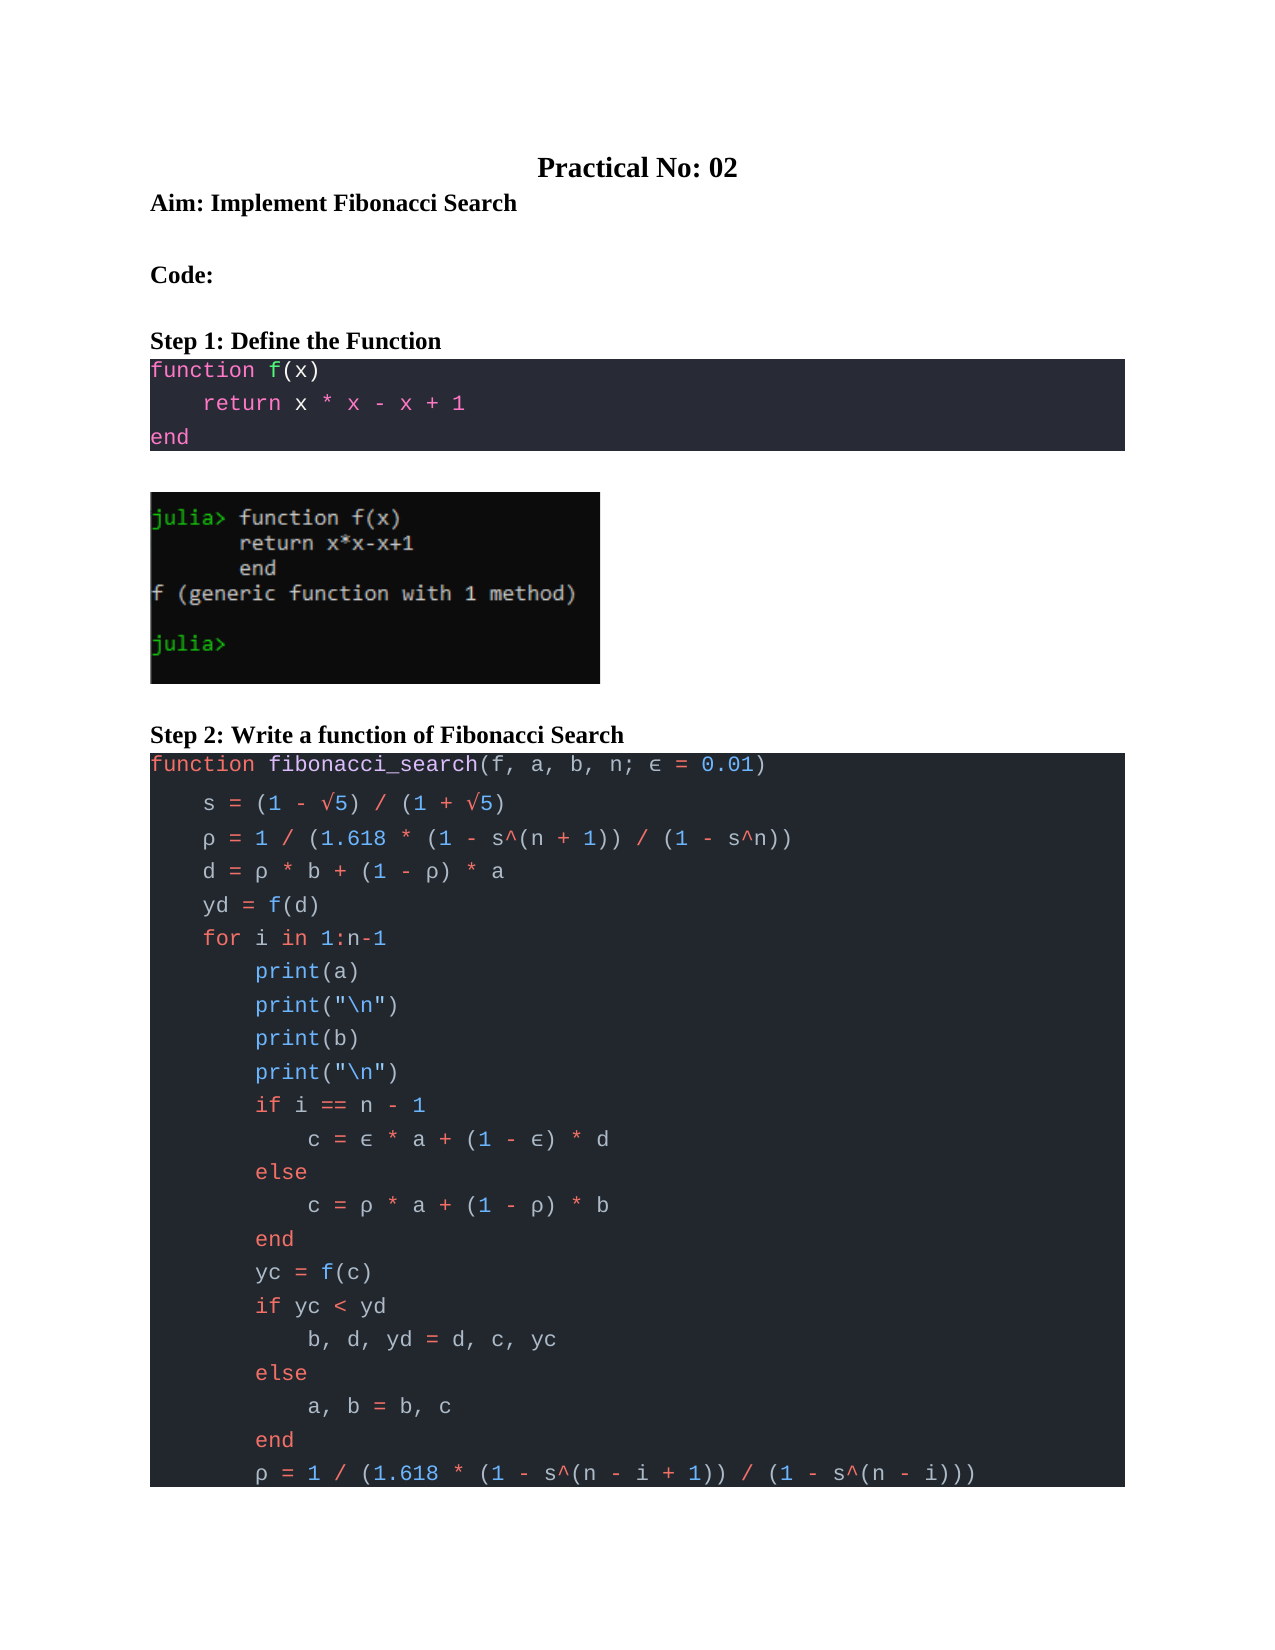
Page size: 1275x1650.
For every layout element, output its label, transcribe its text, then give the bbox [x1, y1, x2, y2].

text else [150, 1161, 1125, 1186]
text end [150, 426, 1125, 451]
text c = ρ * a + (1 - ρ) * b [150, 1195, 1125, 1219]
text a, b = b, c [150, 1395, 1125, 1420]
text print(a) [150, 961, 1125, 985]
text print(b) [150, 1027, 1125, 1052]
text Step 1: Define the Function [150, 326, 1125, 355]
text if i == n - 1 [150, 1094, 1125, 1119]
text for i in 1:n-1 [150, 927, 1125, 952]
text ρ = 1 / (1.618 * (1 - s^(n + 1)) / (1 - s^n)) [150, 827, 1125, 852]
text yc = f(c) [150, 1262, 1125, 1286]
text function f(x) [150, 359, 1125, 384]
text s = (1 - √5) / (1 + √5) [150, 786, 1125, 816]
text yd = f(d) [150, 894, 1125, 918]
text d = ρ * b + (1 - ρ) * a [150, 860, 1125, 885]
text Practical No: 02 [150, 150, 1125, 183]
text end [150, 1228, 1125, 1253]
text end [150, 1429, 1125, 1453]
text Step 2: Write a function of Fibonacci Search [150, 720, 1125, 749]
text return x * x - x + 1 [150, 393, 1125, 417]
text if yc < yd [150, 1295, 1125, 1320]
text c = ϵ * a + (1 - ϵ) * d [150, 1128, 1125, 1153]
text Code: [150, 260, 1125, 289]
text function fibonacci_search(f, a, b, n; ϵ = 0.01) [150, 753, 1125, 778]
text b, d, yd = d, c, yc [150, 1328, 1125, 1353]
text ρ = 1 / (1.618 * (1 - s^(n - i + 1)) / (1 - s^(n - i))) [150, 1462, 1125, 1487]
text print("\n") [150, 994, 1125, 1019]
text Aim: Implement Fibonacci Search [150, 188, 1125, 217]
text else [150, 1362, 1125, 1387]
picture [150, 492, 600, 684]
text print("\n") [150, 1061, 1125, 1086]
